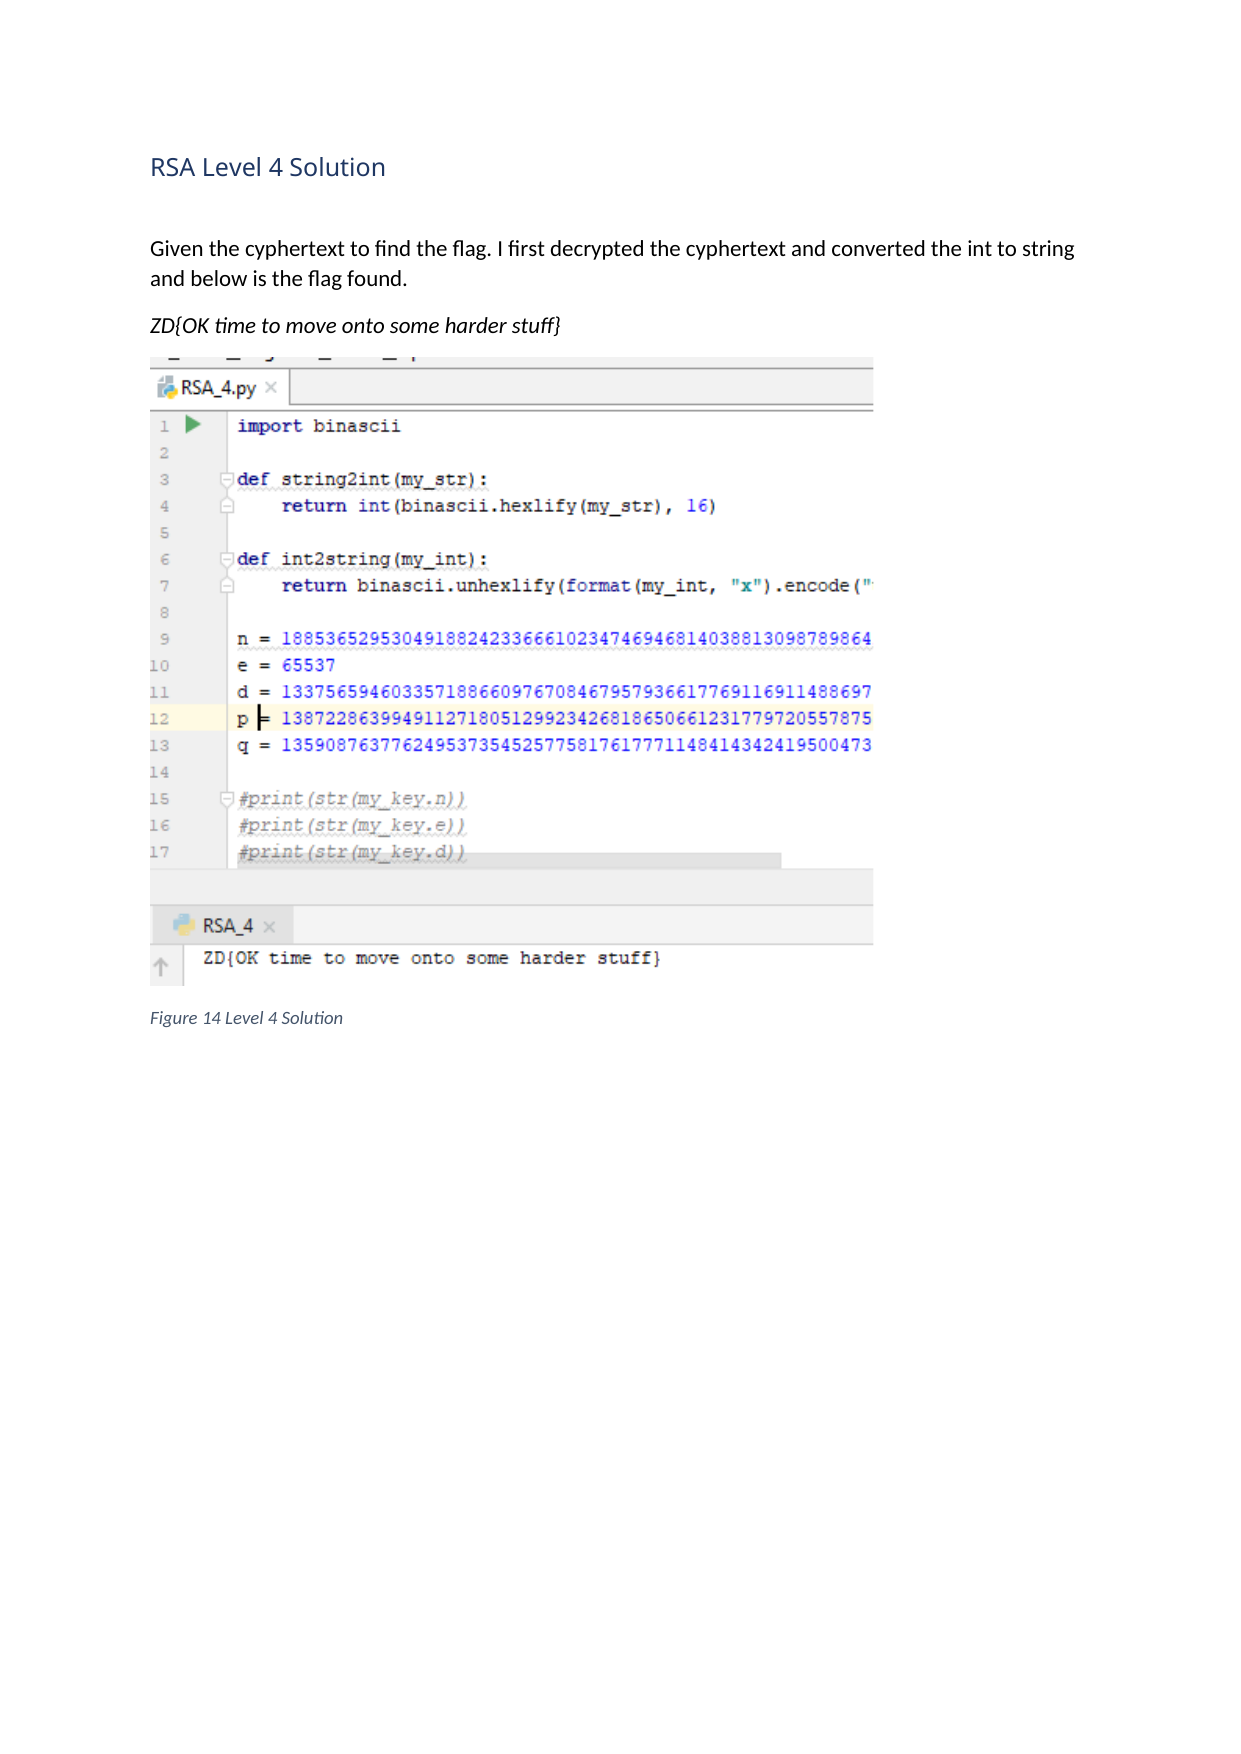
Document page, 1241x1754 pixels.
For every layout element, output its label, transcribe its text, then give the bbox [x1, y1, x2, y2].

text Figure 14 Level 4 Solution [150, 1007, 1090, 1029]
subtitle RSA Level 4 Solution [150, 150, 1090, 184]
text ZD{OK time to move onto some harder stuff} [150, 311, 1090, 339]
text Given the cyphertext to find the flag. I first decrypted the cyphertext and converted the int to string and below is the flag found. [150, 234, 1090, 292]
picture [150, 357, 874, 986]
